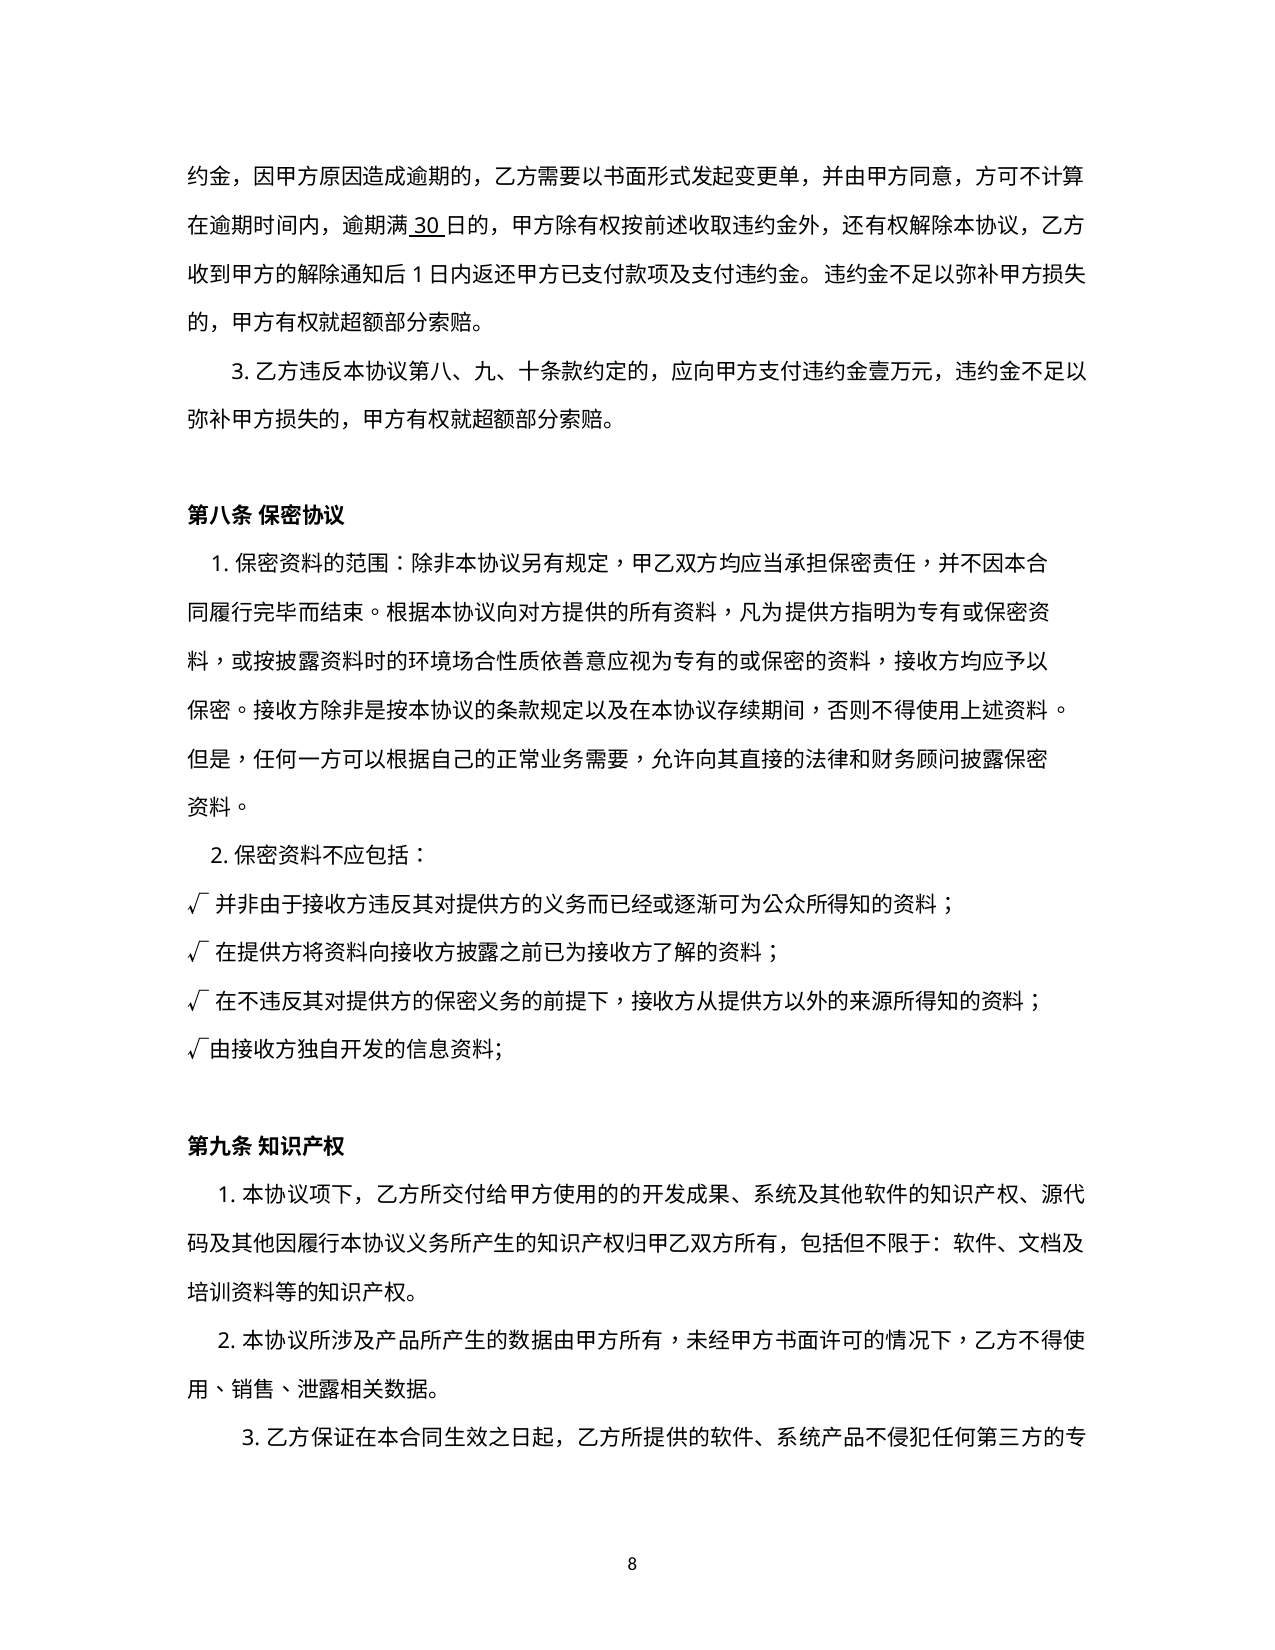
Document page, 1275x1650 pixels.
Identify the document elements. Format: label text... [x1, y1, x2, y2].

text 2. 本协议所涉及产品所产生的数据由甲方所有，未经甲方书面许可的情况下，乙方不得使用、销售、泄露相关数据。 [187, 1322, 1087, 1404]
text 1. 本协议项下，乙方所交付给甲方使用的的开发成果、系统及其他软件的知识产权、源代码及其他因履行本协议义务所产生的知识产权归甲乙双方所有，包括但不限于：软件、文档及培训资料等的知识产权。 [187, 1177, 1087, 1307]
text 1. 保密资料的范围：除非本协议另有规定，甲乙双方均应当承担保密责任，并不因本合同履行完毕而结束。根据本协议向对方提供的所有资料，凡为提供方指明为专有或保密资料，或按披露资料时的环境场合性质依善意应视为专有的或保密的资料，接收方均应予以保密。接收方除非是按本协议的条款规定以及在本协议存续期间，否则不得使用上述资料。但是，任何一方可以根据自己的正常业务需要，允许向其直接的法律和财务顾问披露保密资料。 [187, 546, 1050, 822]
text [187, 159, 1087, 337]
text √ 并非由于接收方违反其对提供方的义务而已经或逐渐可为公众所得知的资料； [187, 887, 1050, 919]
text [187, 1419, 1087, 1452]
text 第八条 保密协议 [187, 498, 1087, 530]
text 2. 保密资料不应包括： [187, 838, 1050, 871]
text √由接收方独自开发的信息资料； [187, 1032, 1050, 1064]
text 3. 乙方违反本协议第八、九、十条款约定的，应向甲方支付违约金壹万元，违约金不足以弥补甲方损失的，甲方有权就超额部分索赔。 [187, 353, 1087, 434]
text 第九条 知识产权 [187, 1128, 1087, 1161]
text √ 在不违反其对提供方的保密义务的前提下，接收方从提供方以外的来源所得知的资料； [187, 983, 1050, 1016]
text √ 在提供方将资料向接收方披露之前已为接收方了解的资料； [187, 935, 1050, 967]
